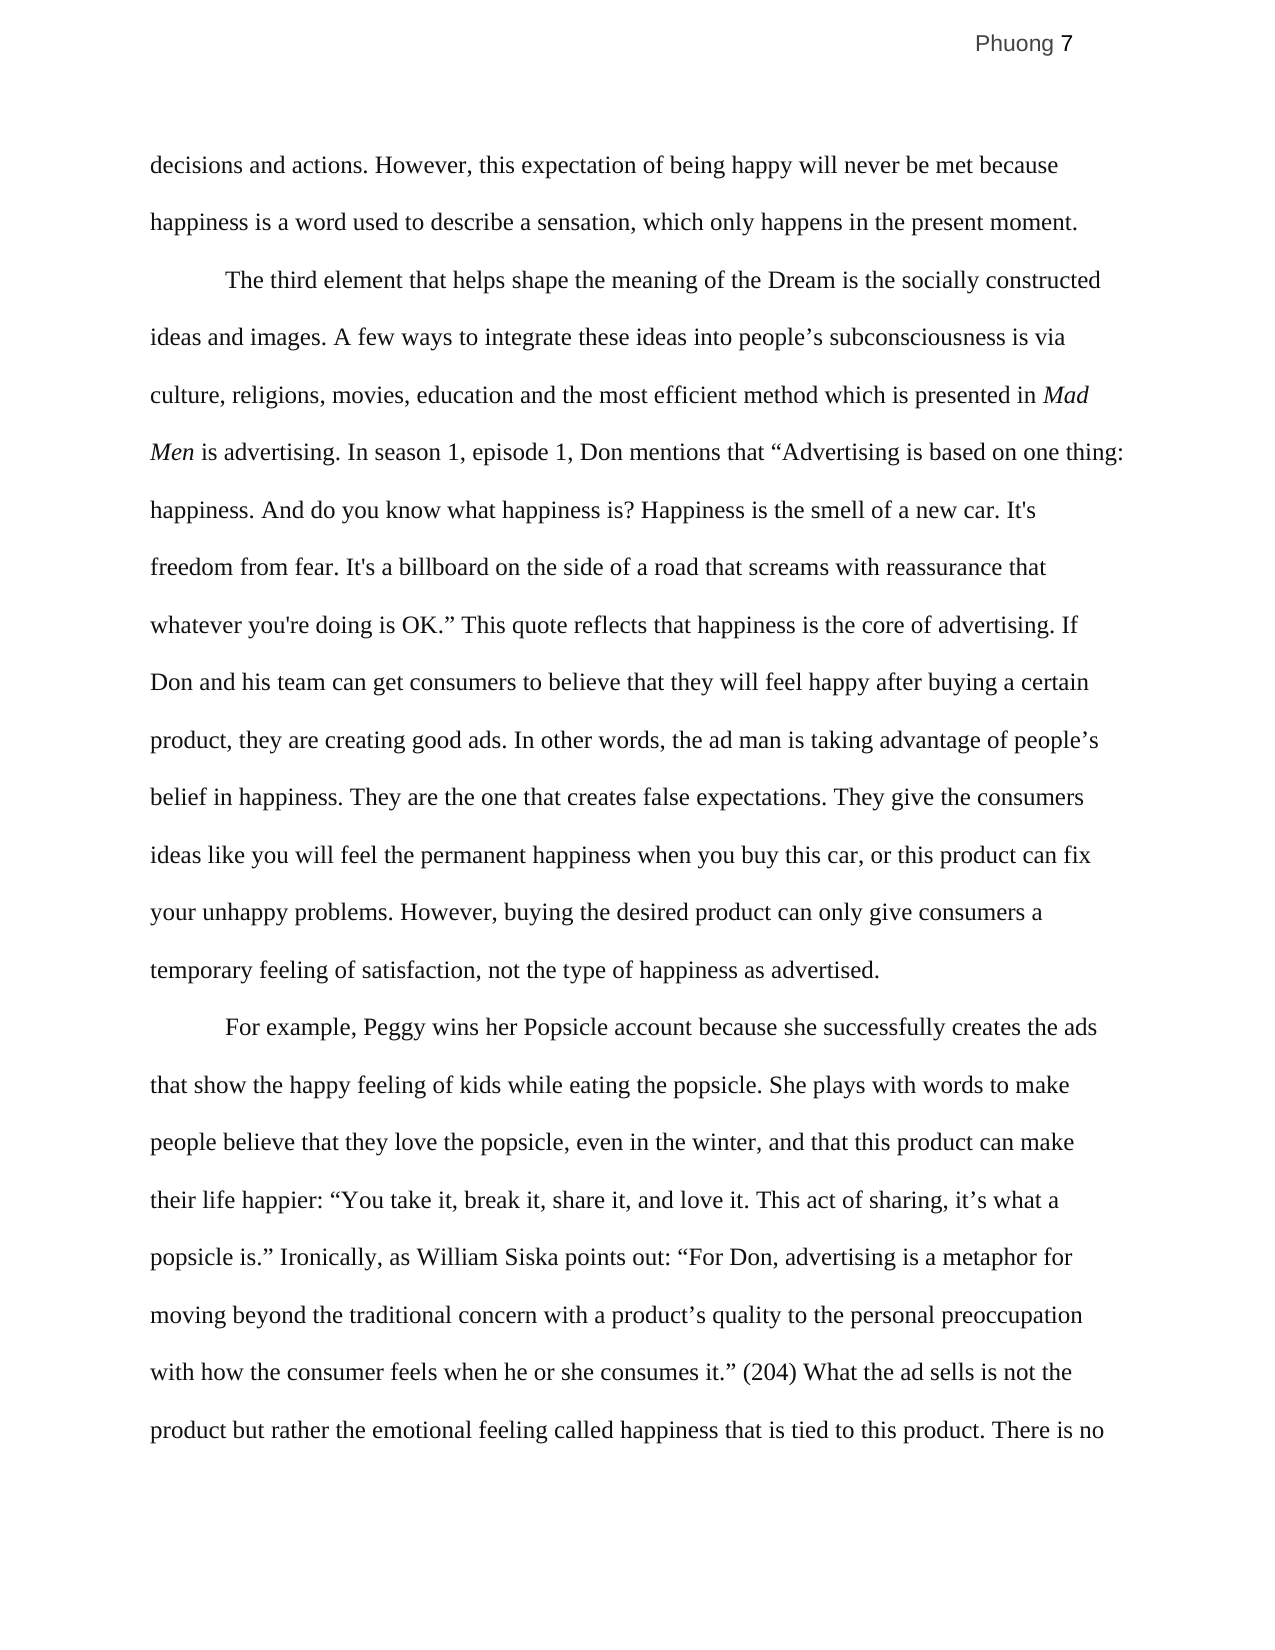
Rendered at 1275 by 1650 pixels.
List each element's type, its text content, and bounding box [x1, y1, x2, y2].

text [150, 150, 1125, 236]
text The third element that helps shape the meaning of the Dream is the socially constructed ideas and images. A few ways to integrate these ideas into people’s subconsciousness is via culture, religions, movies, education and the most efficient method which is presented in Mad Men is advertising. In season 1, episode 1, Don mentions that “Advertising is based on one thing: happiness. And do you know what happiness is? Happiness is the smell of a new car. It's freedom from fear. It's a billboard on the side of a road that screams with reassurance that whatever you're doing is OK.” This quote reflects that happiness is the core of advertising. If Don and his team can get consumers to believe that they will feel happy after buying a certain product, they are creating good ads. In other words, the ad man is taking advantage of people’s belief in happiness. They are the one that creates false expectations. They give the consumers ideas like you will feel the permanent happiness when you buy this car, or this product can fix your unhappy problems. However, buying the desired product can only give consumers a temporary feeling of satisfaction, not the type of happiness as advertised. [150, 265, 1125, 984]
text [150, 1012, 1125, 1444]
